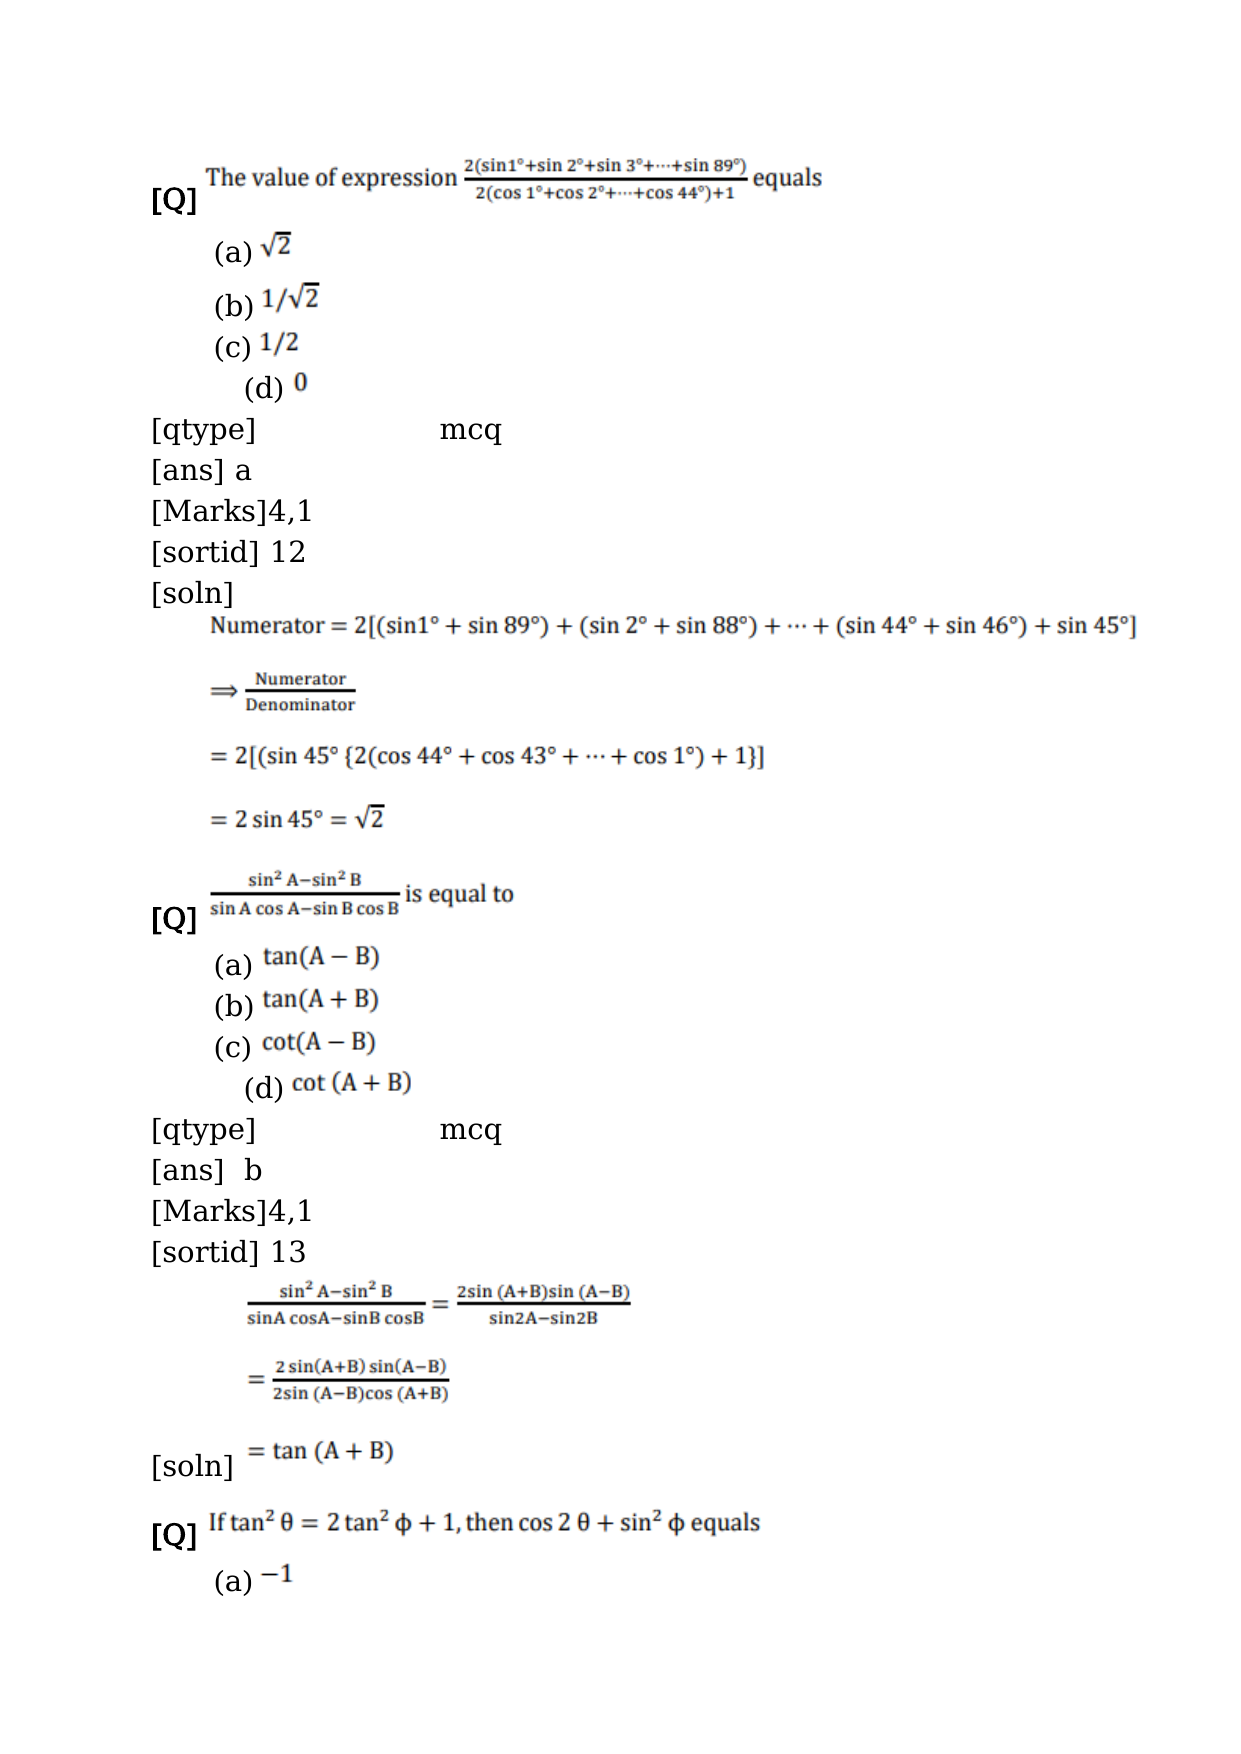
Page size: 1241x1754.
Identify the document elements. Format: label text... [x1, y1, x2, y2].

text [Marks]4,1 [150, 1192, 1090, 1227]
picture [259, 221, 301, 262]
picture [259, 940, 384, 976]
text (d) [150, 1070, 1090, 1105]
text (c) [150, 1029, 1090, 1064]
picture [203, 609, 1144, 844]
text [qtype] mcq [150, 411, 1090, 446]
picture [291, 369, 313, 399]
picture [203, 1499, 763, 1545]
picture [203, 150, 828, 210]
picture [261, 987, 380, 1017]
text (b) [150, 987, 1090, 1023]
text [qtype] mcq [150, 1111, 1090, 1146]
text (a) [150, 941, 1090, 981]
picture [261, 273, 325, 317]
text [Marks]4,1 [150, 493, 1090, 528]
picture [240, 1274, 642, 1476]
text [sortid] 12 [150, 533, 1090, 568]
picture [259, 1557, 294, 1592]
text (d) [150, 369, 1090, 405]
text [sortid] 13 [150, 1233, 1090, 1268]
text (b) [150, 274, 1090, 322]
text (c) [150, 328, 1090, 363]
picture [291, 1070, 413, 1099]
picture [258, 1029, 379, 1058]
text [ans] a [150, 452, 1090, 487]
text [ans] b [150, 1152, 1090, 1187]
picture [203, 867, 521, 929]
text (a) [150, 221, 1090, 268]
text (a) [150, 1557, 1090, 1597]
picture [258, 328, 304, 357]
